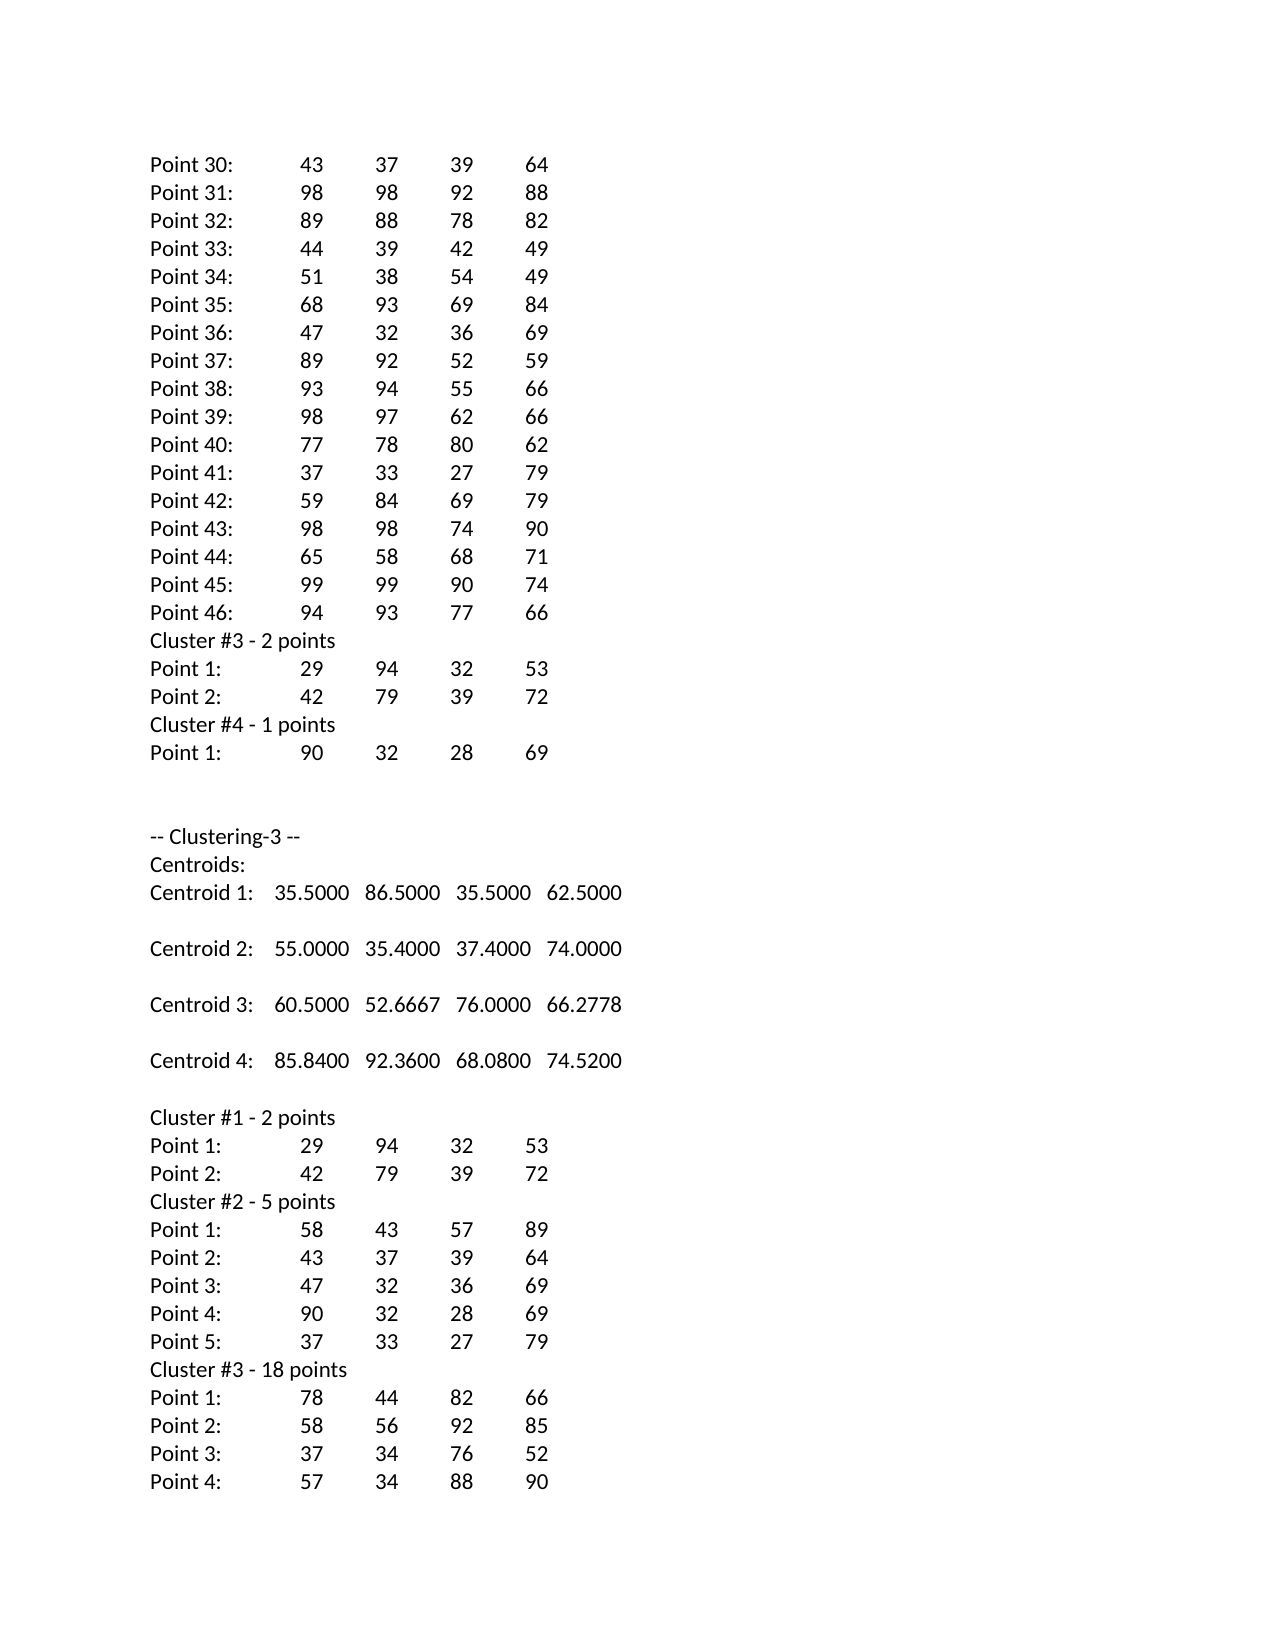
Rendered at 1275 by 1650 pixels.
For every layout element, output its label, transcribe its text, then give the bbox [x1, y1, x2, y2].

text Point 46: 94 93 77 66 [150, 598, 1125, 626]
text Point 38: 93 94 55 66 [150, 374, 1125, 402]
text Point 2: 42 79 39 72 [150, 682, 1125, 710]
text Cluster #2 - 5 points [150, 1187, 1125, 1215]
text Point 41: 37 33 27 79 [150, 458, 1125, 486]
text Point 30: 43 37 39 64 [150, 150, 1125, 178]
text Point 39: 98 97 62 66 [150, 402, 1125, 430]
text Cluster #3 - 18 points [150, 1355, 1125, 1383]
text Point 1: 29 94 32 53 [150, 654, 1125, 682]
text Point 36: 47 32 36 69 [150, 318, 1125, 346]
text Point 1: 58 43 57 89 [150, 1215, 1125, 1243]
text Centroid 3: 60.5000 52.6667 76.0000 66.2778 [150, 991, 1125, 1019]
text Centroids: [150, 851, 1125, 878]
text Point 1: 78 44 82 66 [150, 1383, 1125, 1411]
text Point 2: 42 79 39 72 [150, 1159, 1125, 1187]
text Cluster #4 - 1 points [150, 710, 1125, 738]
text Centroid 1: 35.5000 86.5000 35.5000 62.5000 [150, 878, 1125, 907]
text Point 31: 98 98 92 88 [150, 178, 1125, 206]
text Cluster #3 - 2 points [150, 626, 1125, 654]
text Point 32: 89 88 78 82 [150, 206, 1125, 234]
text -- Clustering-3 -- [150, 822, 1125, 851]
text Point 44: 65 58 68 71 [150, 542, 1125, 570]
text Point 2: 58 56 92 85 [150, 1411, 1125, 1439]
text Centroid 4: 85.8400 92.3600 68.0800 74.5200 [150, 1047, 1125, 1075]
text Point 45: 99 99 90 74 [150, 570, 1125, 598]
text Point 42: 59 84 69 79 [150, 486, 1125, 514]
text Point 5: 37 33 27 79 [150, 1327, 1125, 1355]
text Point 1: 29 94 32 53 [150, 1131, 1125, 1159]
text Point 37: 89 92 52 59 [150, 346, 1125, 374]
text Point 2: 43 37 39 64 [150, 1243, 1125, 1271]
text Point 33: 44 39 42 49 [150, 234, 1125, 262]
text Point 3: 37 34 76 52 [150, 1439, 1125, 1467]
text Point 34: 51 38 54 49 [150, 262, 1125, 290]
text Cluster #1 - 2 points [150, 1103, 1125, 1131]
text Point 3: 47 32 36 69 [150, 1271, 1125, 1299]
text Point 1: 90 32 28 69 [150, 738, 1125, 766]
text Centroid 2: 55.0000 35.4000 37.4000 74.0000 [150, 934, 1125, 963]
text Point 4: 90 32 28 69 [150, 1299, 1125, 1327]
text Point 35: 68 93 69 84 [150, 290, 1125, 318]
text Point 4: 57 34 88 90 [150, 1467, 1125, 1495]
text Point 43: 98 98 74 90 [150, 514, 1125, 542]
text Point 40: 77 78 80 62 [150, 430, 1125, 458]
